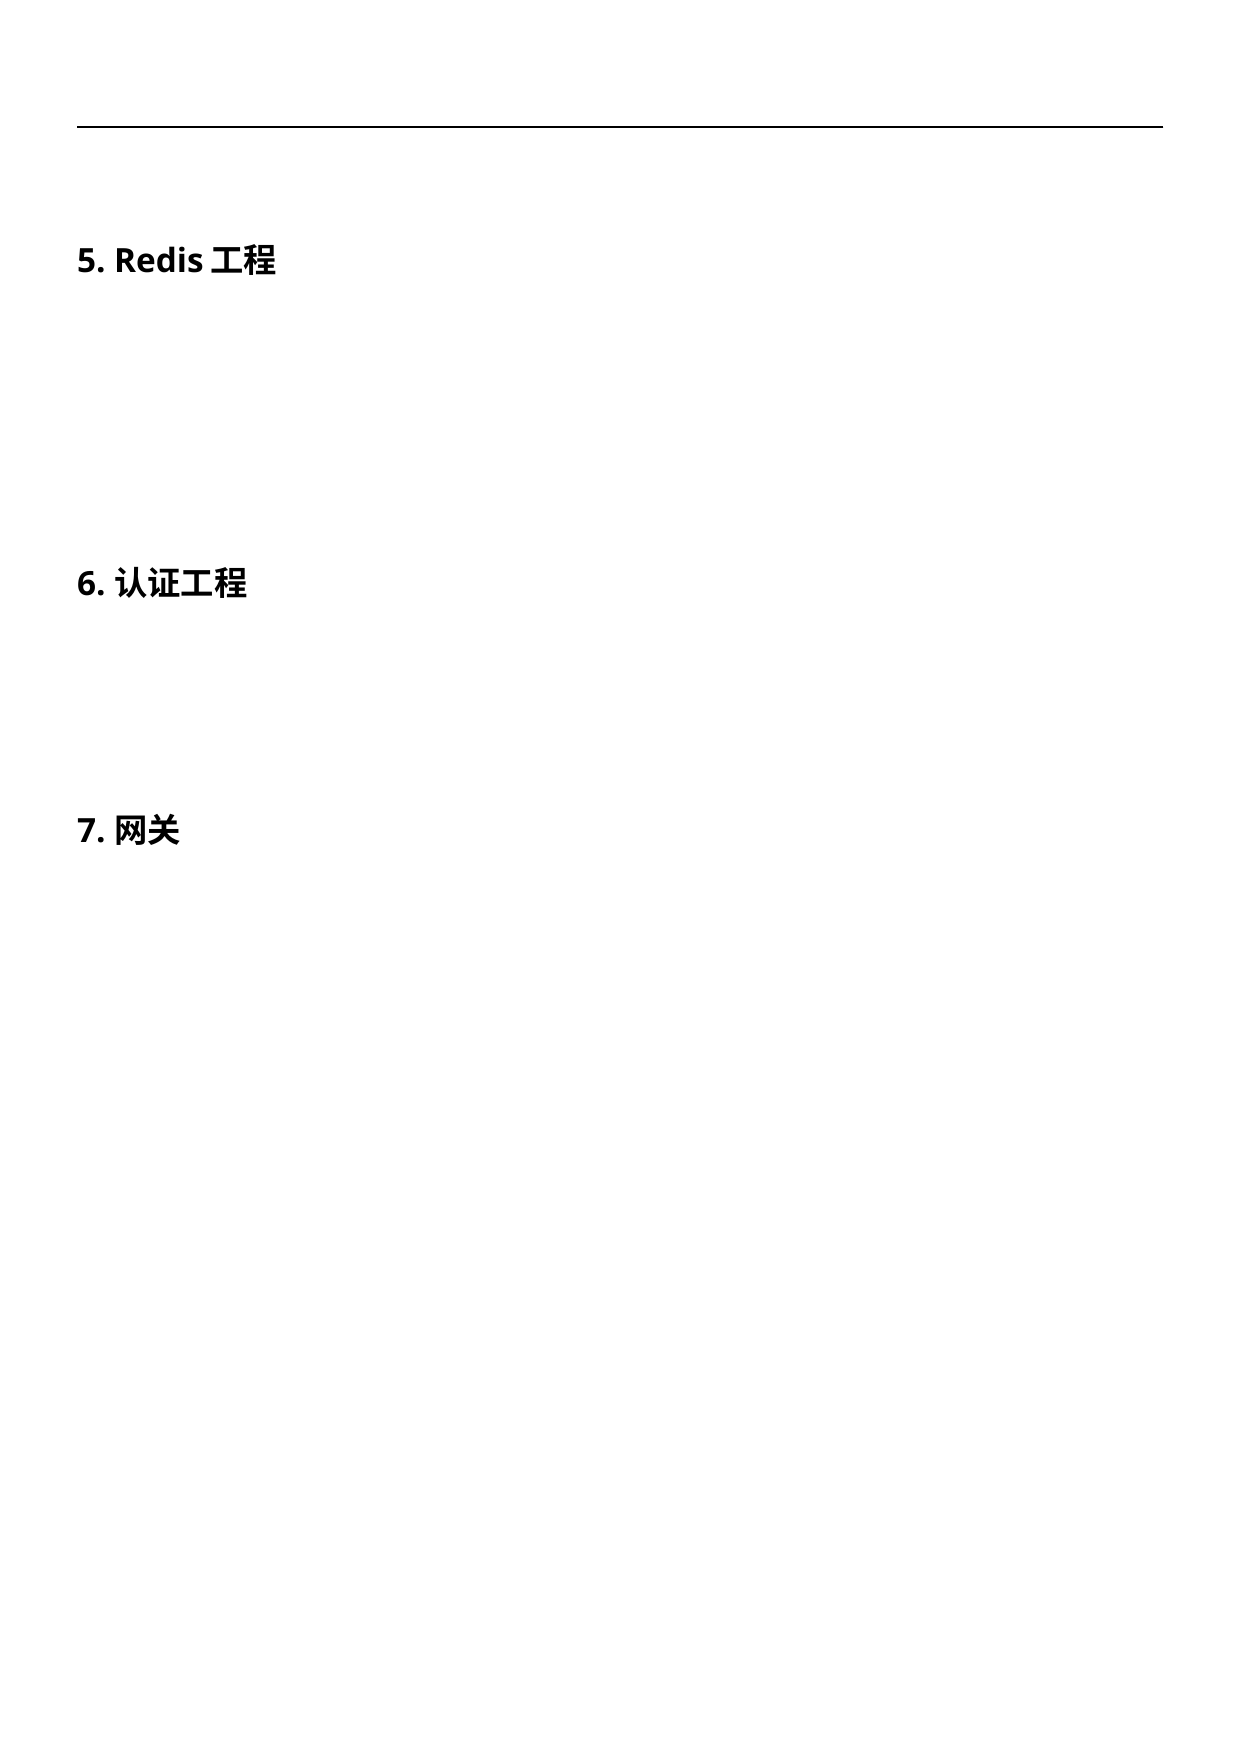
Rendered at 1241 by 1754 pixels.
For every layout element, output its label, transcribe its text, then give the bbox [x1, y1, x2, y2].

subtitle 网关 [77, 796, 1163, 861]
subtitle 认证工程 [77, 548, 1163, 613]
subtitle Redis工程 [77, 226, 1163, 291]
